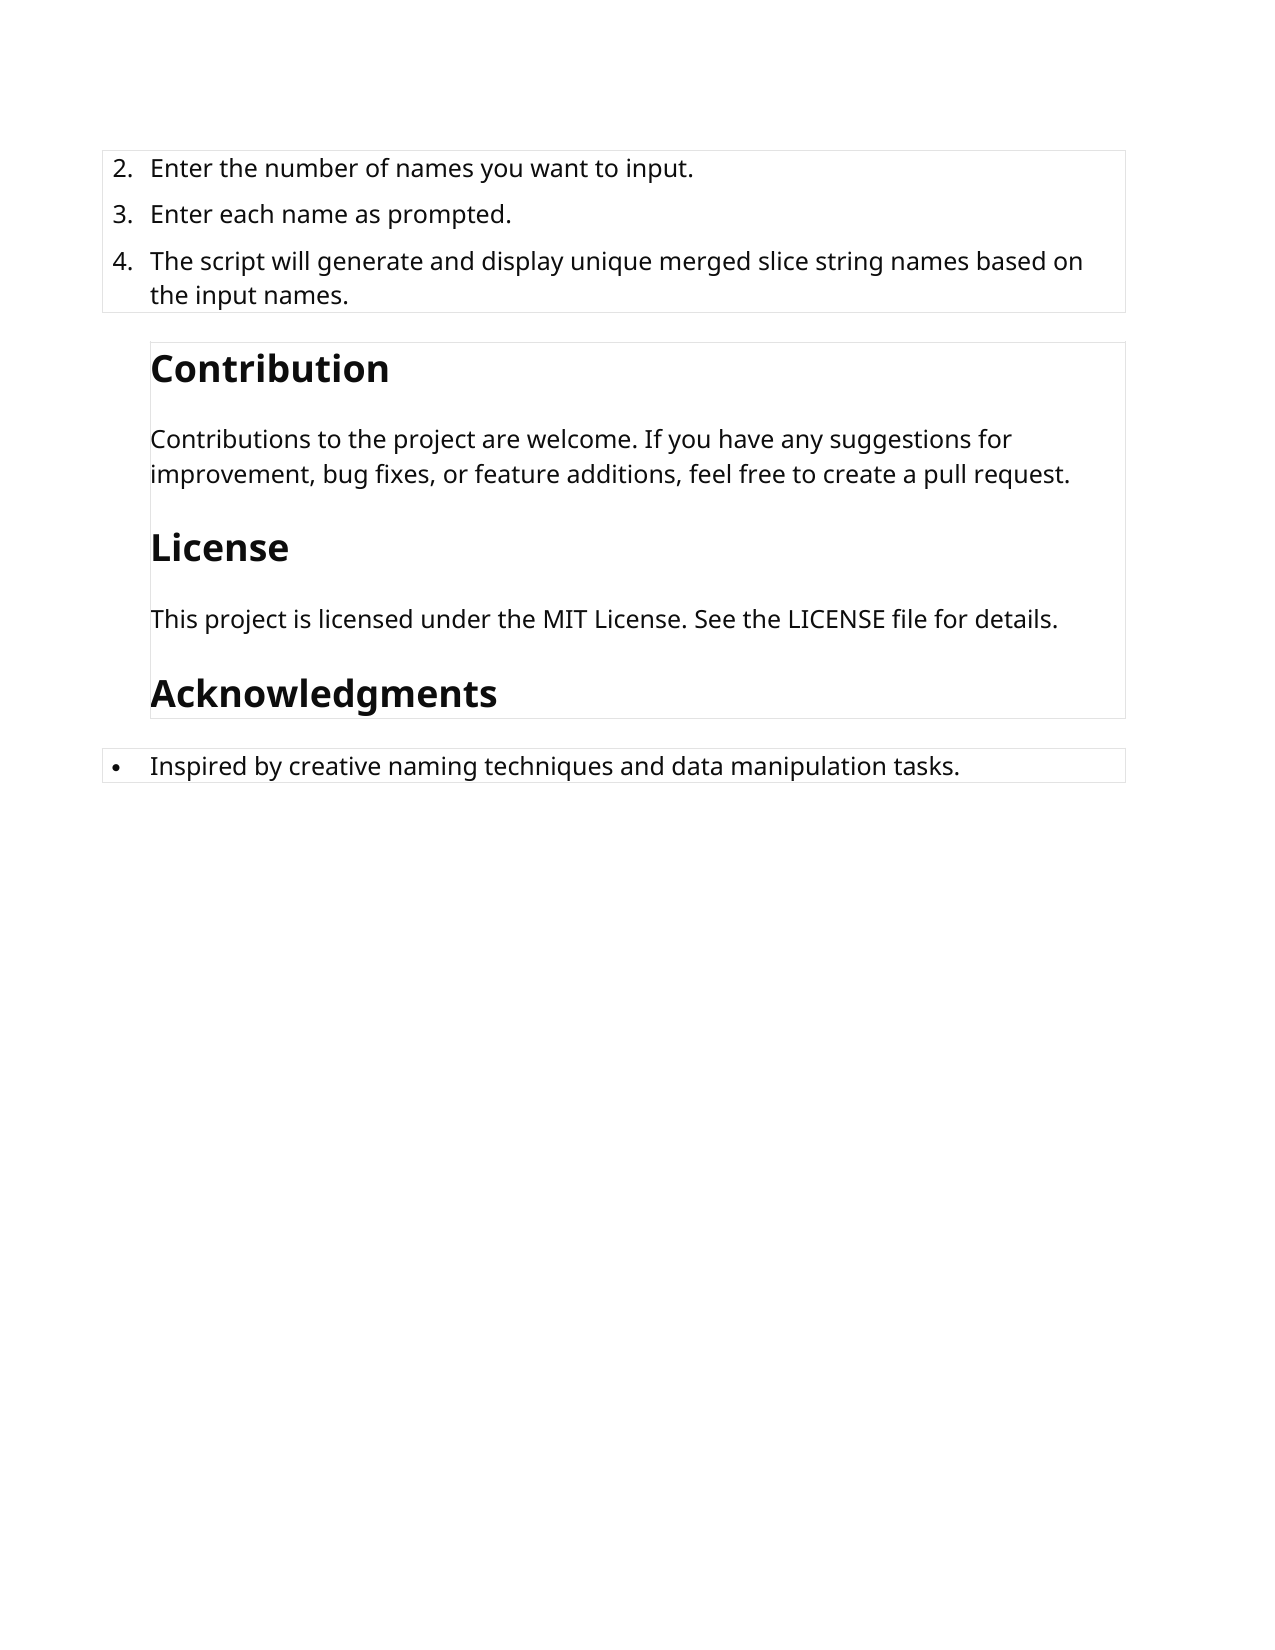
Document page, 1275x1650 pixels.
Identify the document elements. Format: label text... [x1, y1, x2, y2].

list Enter the number of names you want to input. [103, 151, 1125, 184]
text Contributions to the project are welcome. If you have any suggestions for improvement, bug fixes, or feature additions, feel free to create a pull request. [151, 422, 1125, 490]
text License [151, 521, 1125, 573]
list The script will generate and display unique merged slice string names based on the input names. [103, 243, 1125, 312]
text This project is licensed under the MIT License. See the LICENSE file for details. [151, 601, 1125, 636]
list Enter each name as prompted. [103, 197, 1125, 231]
list Inspired by creative naming techniques and data manipulation tasks. [103, 749, 1125, 782]
text Contribution [151, 343, 1125, 393]
text Acknowledgments [151, 667, 1125, 718]
